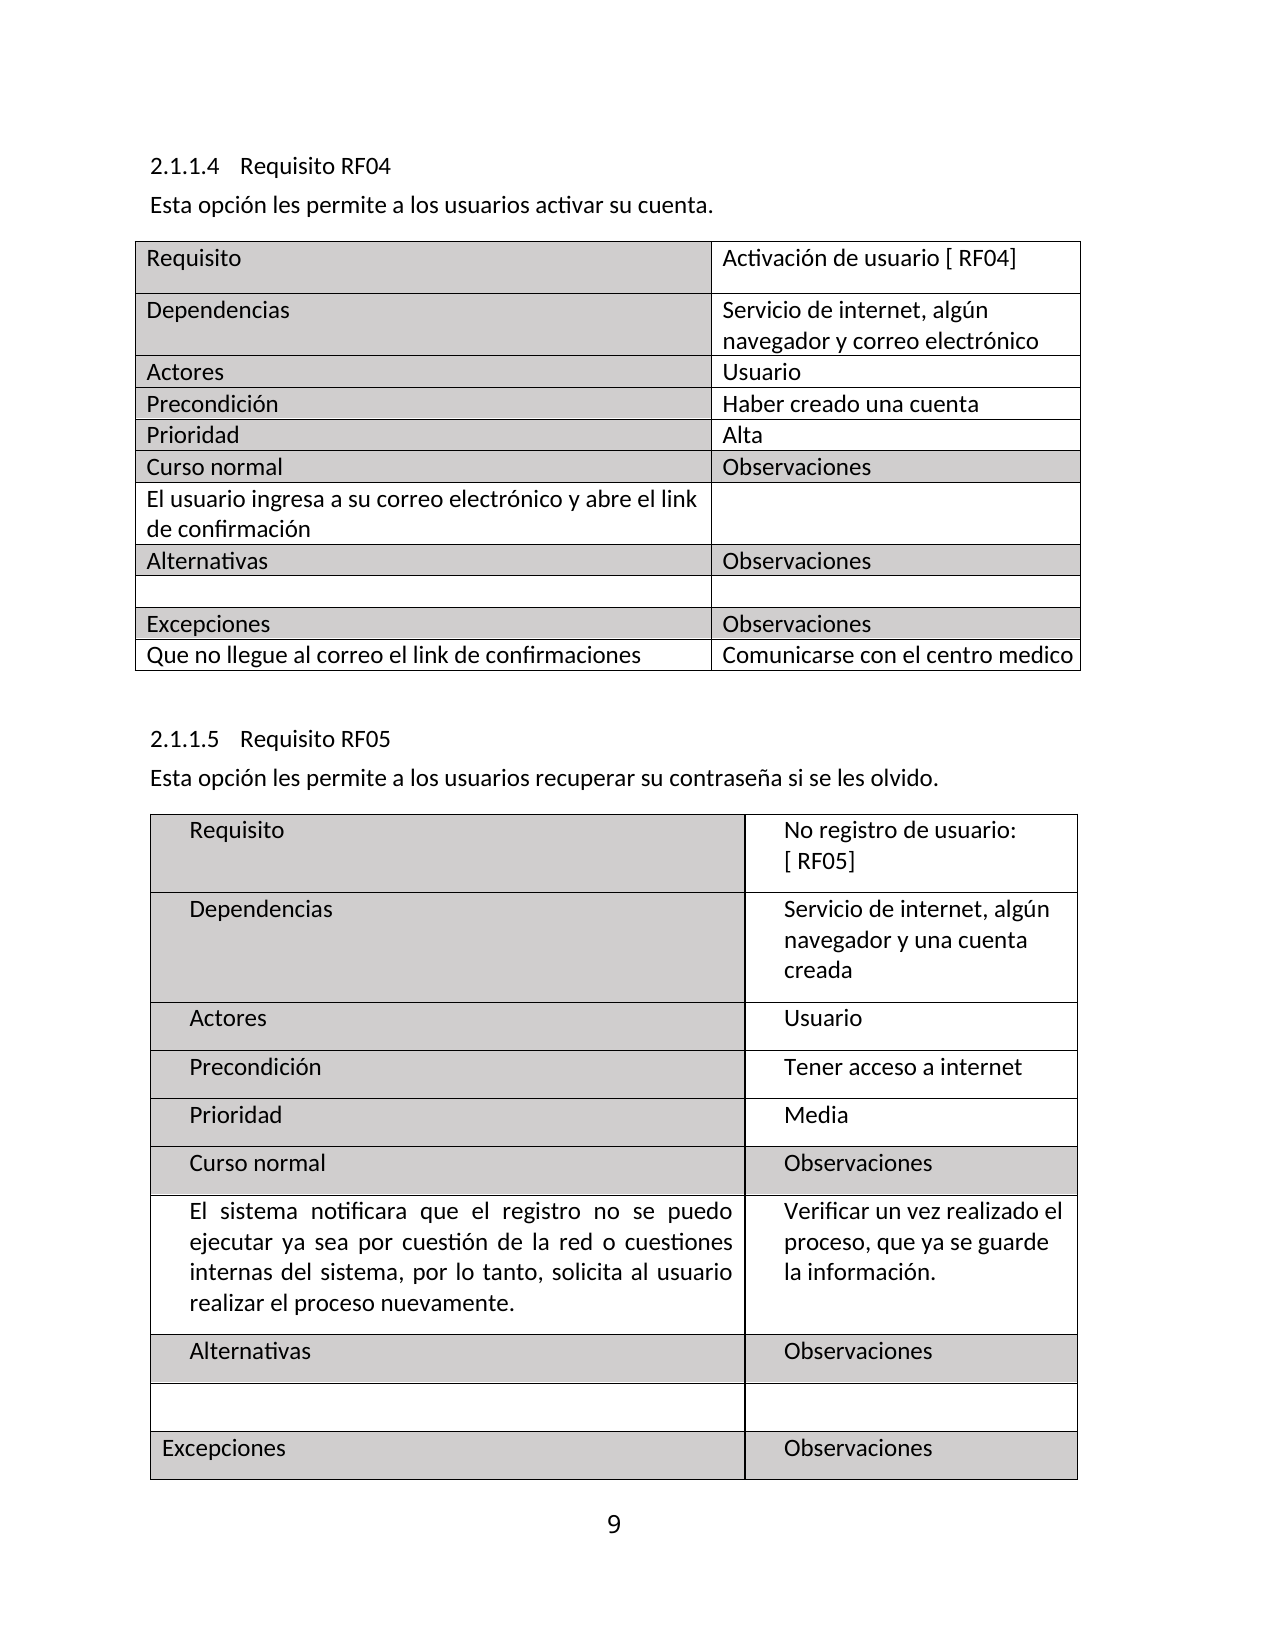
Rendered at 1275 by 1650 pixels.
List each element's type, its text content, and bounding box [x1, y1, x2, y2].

table_cell Curso normal [151, 1147, 744, 1194]
table_cell Actores [136, 356, 711, 387]
table_cell Dependencias [136, 294, 711, 355]
table_cell Comunicarse con el centro medico [712, 640, 1080, 670]
table_cell Usuario [746, 1003, 1077, 1050]
table_cell Media [746, 1099, 1077, 1146]
table_cell Alternativas [151, 1335, 744, 1382]
table_header Requisito [136, 242, 711, 293]
table_cell Que no llegue al correo el link de confirmaciones [136, 640, 711, 670]
table_cell Excepciones [136, 608, 711, 638]
table_cell Tener acceso a internet [746, 1051, 1077, 1098]
table_cell [712, 576, 1080, 607]
table_cell Actores [151, 1003, 744, 1050]
table_cell [136, 576, 711, 607]
table_cell Excepciones [151, 1432, 744, 1479]
table_cell Alternativas [136, 545, 711, 575]
table_cell Usuario [712, 356, 1080, 387]
subtitle Requisito RF04 [150, 150, 1078, 181]
table_cell Prioridad [136, 420, 711, 450]
table_cell Observaciones [746, 1147, 1077, 1194]
text Esta opción les permite a los usuarios activar su cuenta. [150, 189, 1078, 220]
table_cell Alta [712, 420, 1080, 450]
table_cell Observaciones [746, 1335, 1077, 1382]
table_cell Observaciones [746, 1432, 1077, 1479]
text Esta opción les permite a los usuarios recuperar su contraseña si se les olvido. [150, 762, 1078, 792]
table_header Requisito [151, 815, 744, 892]
table_header No registro de usuario: [ RF05] [746, 815, 1077, 892]
table_cell Haber creado una cuenta [712, 388, 1080, 418]
table_cell El sistema notificara que el registro no se puedo ejecutar ya sea por cuestión de la red o cuestiones internas del sistema, por lo tanto, solicita al usuario realizar el proceso nuevamente. [151, 1196, 744, 1334]
table_cell [746, 1384, 1077, 1431]
table_cell Servicio de internet, algún navegador y una cuenta creada [746, 893, 1077, 1002]
table_cell Prioridad [151, 1099, 744, 1146]
table_cell Verificar un vez realizado el proceso, que ya se guarde la información. [746, 1196, 1077, 1334]
table_cell [151, 1384, 744, 1431]
table_cell [712, 483, 1080, 544]
table_cell Servicio de internet, algún navegador y correo electrónico [712, 294, 1080, 355]
table_cell Observaciones [712, 608, 1080, 638]
table_cell Observaciones [712, 545, 1080, 575]
table_cell El usuario ingresa a su correo electrónico y abre el link de confirmación [136, 483, 711, 544]
table_cell Precondición [151, 1051, 744, 1098]
table_cell Curso normal [136, 451, 711, 482]
table_header Activación de usuario [ RF04] [712, 242, 1080, 293]
table_cell Precondición [136, 388, 711, 418]
subtitle Requisito RF05 [150, 723, 1078, 753]
table_cell Dependencias [151, 893, 744, 1002]
table_cell Observaciones [712, 451, 1080, 482]
